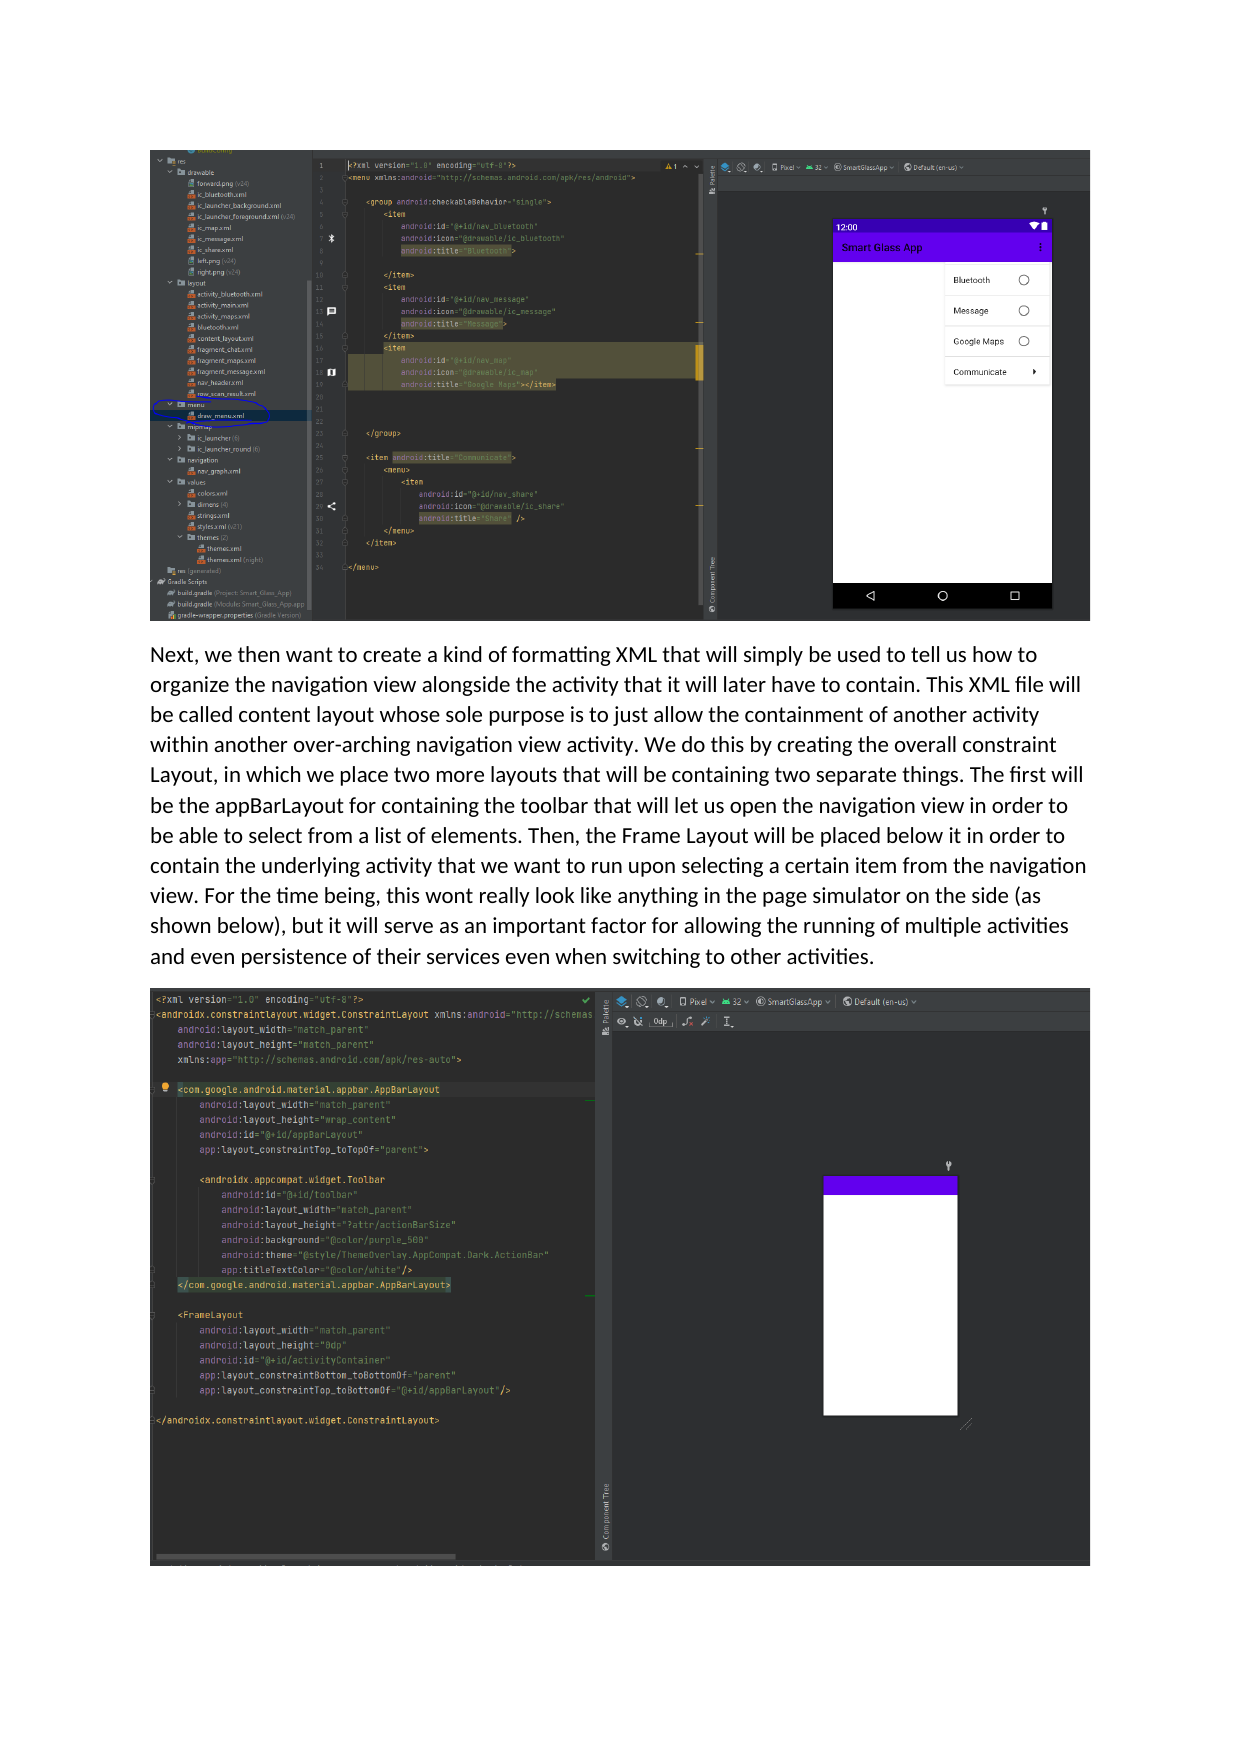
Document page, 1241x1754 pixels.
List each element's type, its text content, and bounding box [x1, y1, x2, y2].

text Next, we then want to create a kind of formatting XML that will simply be used to tell us how to organize the navigation view alongside the activity that it will later have to contain. This XML file will be called content layout whose sole purpose is to just allow the containment of another activity within another over-arching navigation view activity. We do this by creating the overall constraint Layout, in which we place two more layouts that will be containing two separate things. The first will be the appBarLayout for containing the toolbar that will let us open the navigation view in order to be able to select from a list of elements. Then, the Frame Layout will be placed below it in order to contain the underlying activity that we want to run upon selecting a certain item from the navigation view. For the time being, this wont really look like anything in the page simulator on the side (as shown below), but it will serve as an important factor for allowing the running of multiple activities and even persistence of their services even when switching to other activities. [150, 640, 1090, 970]
picture [150, 988, 1091, 1566]
picture [150, 150, 1091, 621]
